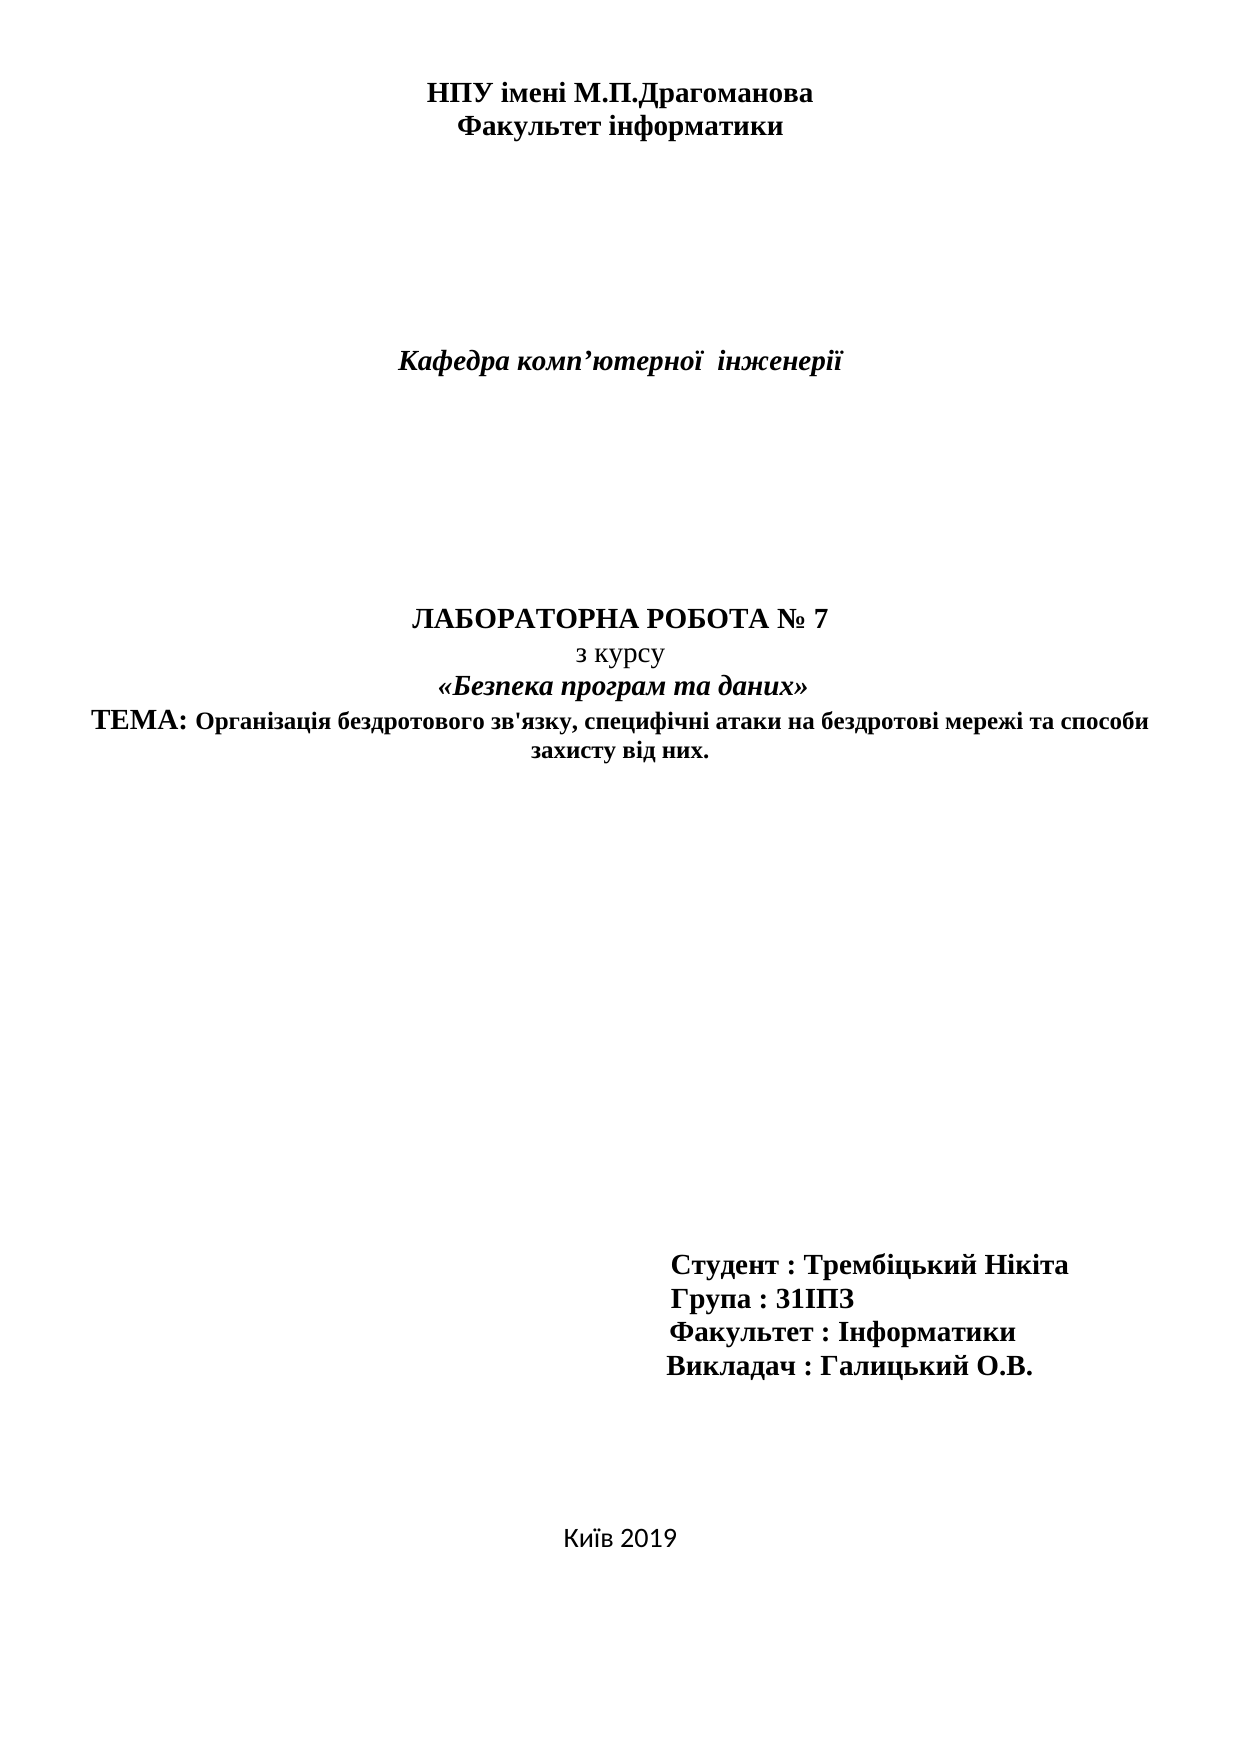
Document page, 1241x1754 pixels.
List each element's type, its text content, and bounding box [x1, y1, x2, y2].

text Група : 31ІПЗ [75, 1281, 1165, 1314]
text Студент : Трембіцький Нікіта [75, 1247, 1165, 1281]
text Кафедра комп’ютерної інженерії [75, 343, 1165, 377]
text захисту від них. [75, 736, 1165, 764]
text Київ 2019 [75, 1520, 1165, 1554]
text Факультет : Інформатики [75, 1314, 1165, 1348]
text ЛАБОРАТОРНА РОБОТА № 7 [75, 601, 1165, 635]
text Викладач : Галицький О.В. [75, 1348, 1165, 1382]
text з курсу [75, 635, 1165, 668]
text ТЕМА: Організація бездротового зв'язку, специфічні атаки на бездротові мережі та способи [75, 702, 1165, 736]
text Факультет інформатики [75, 108, 1165, 142]
text НПУ імені М.П.Драгоманова [75, 75, 1165, 108]
text «Безпека програм та даних» [75, 668, 1165, 702]
